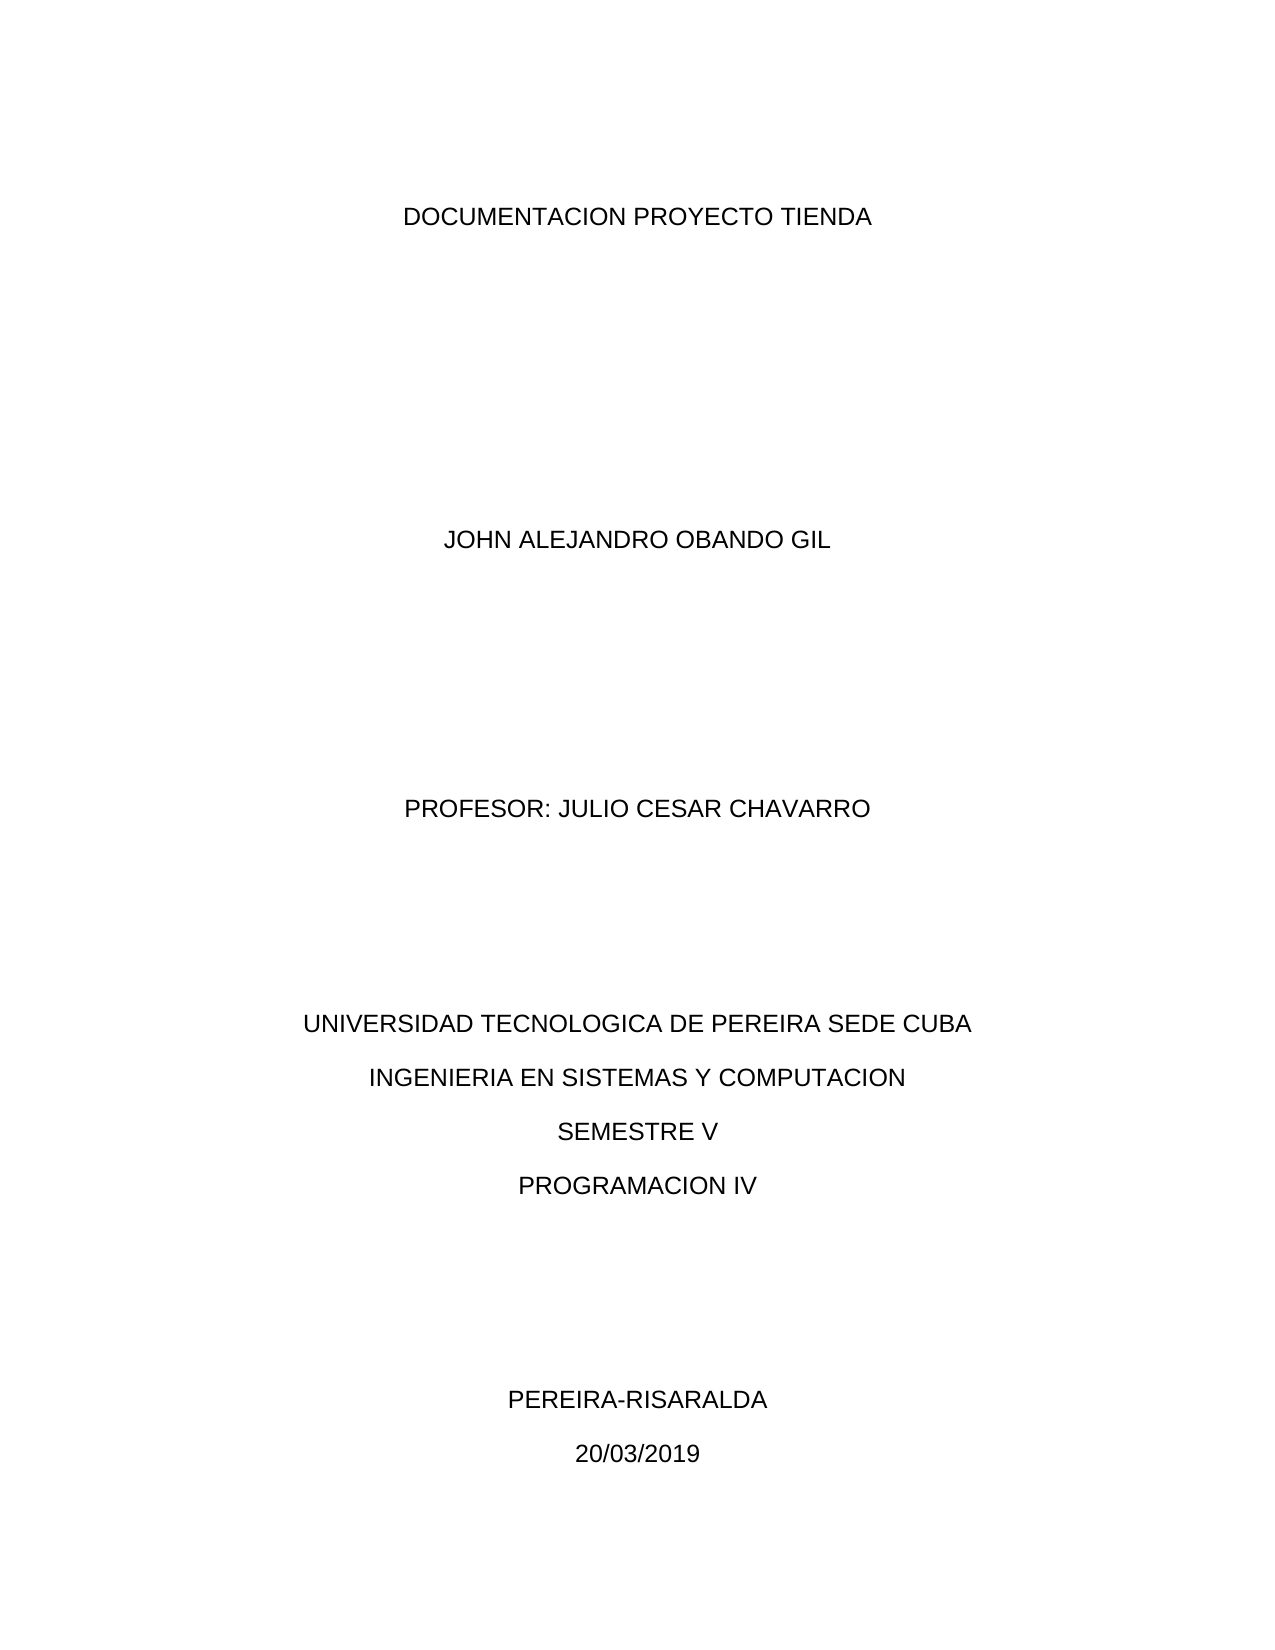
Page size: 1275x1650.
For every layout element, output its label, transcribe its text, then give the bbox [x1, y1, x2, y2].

text PEREIRA-RISARALDA [177, 1385, 1098, 1414]
text PROGRAMACION IV [177, 1171, 1098, 1199]
text INGENIERIA EN SISTEMAS Y COMPUTACION [177, 1063, 1098, 1092]
text 20/03/2019 [177, 1439, 1098, 1468]
text DOCUMENTACION PROYECTO TIENDA [177, 201, 1098, 230]
text UNIVERSIDAD TECNOLOGICA DE PEREIRA SEDE CUBA [177, 1009, 1098, 1038]
text SEMESTRE V [177, 1117, 1098, 1146]
text PROFESOR: JULIO CESAR CHAVARRO [177, 794, 1098, 823]
text JOHN ALEJANDRO OBANDO GIL [177, 524, 1098, 553]
